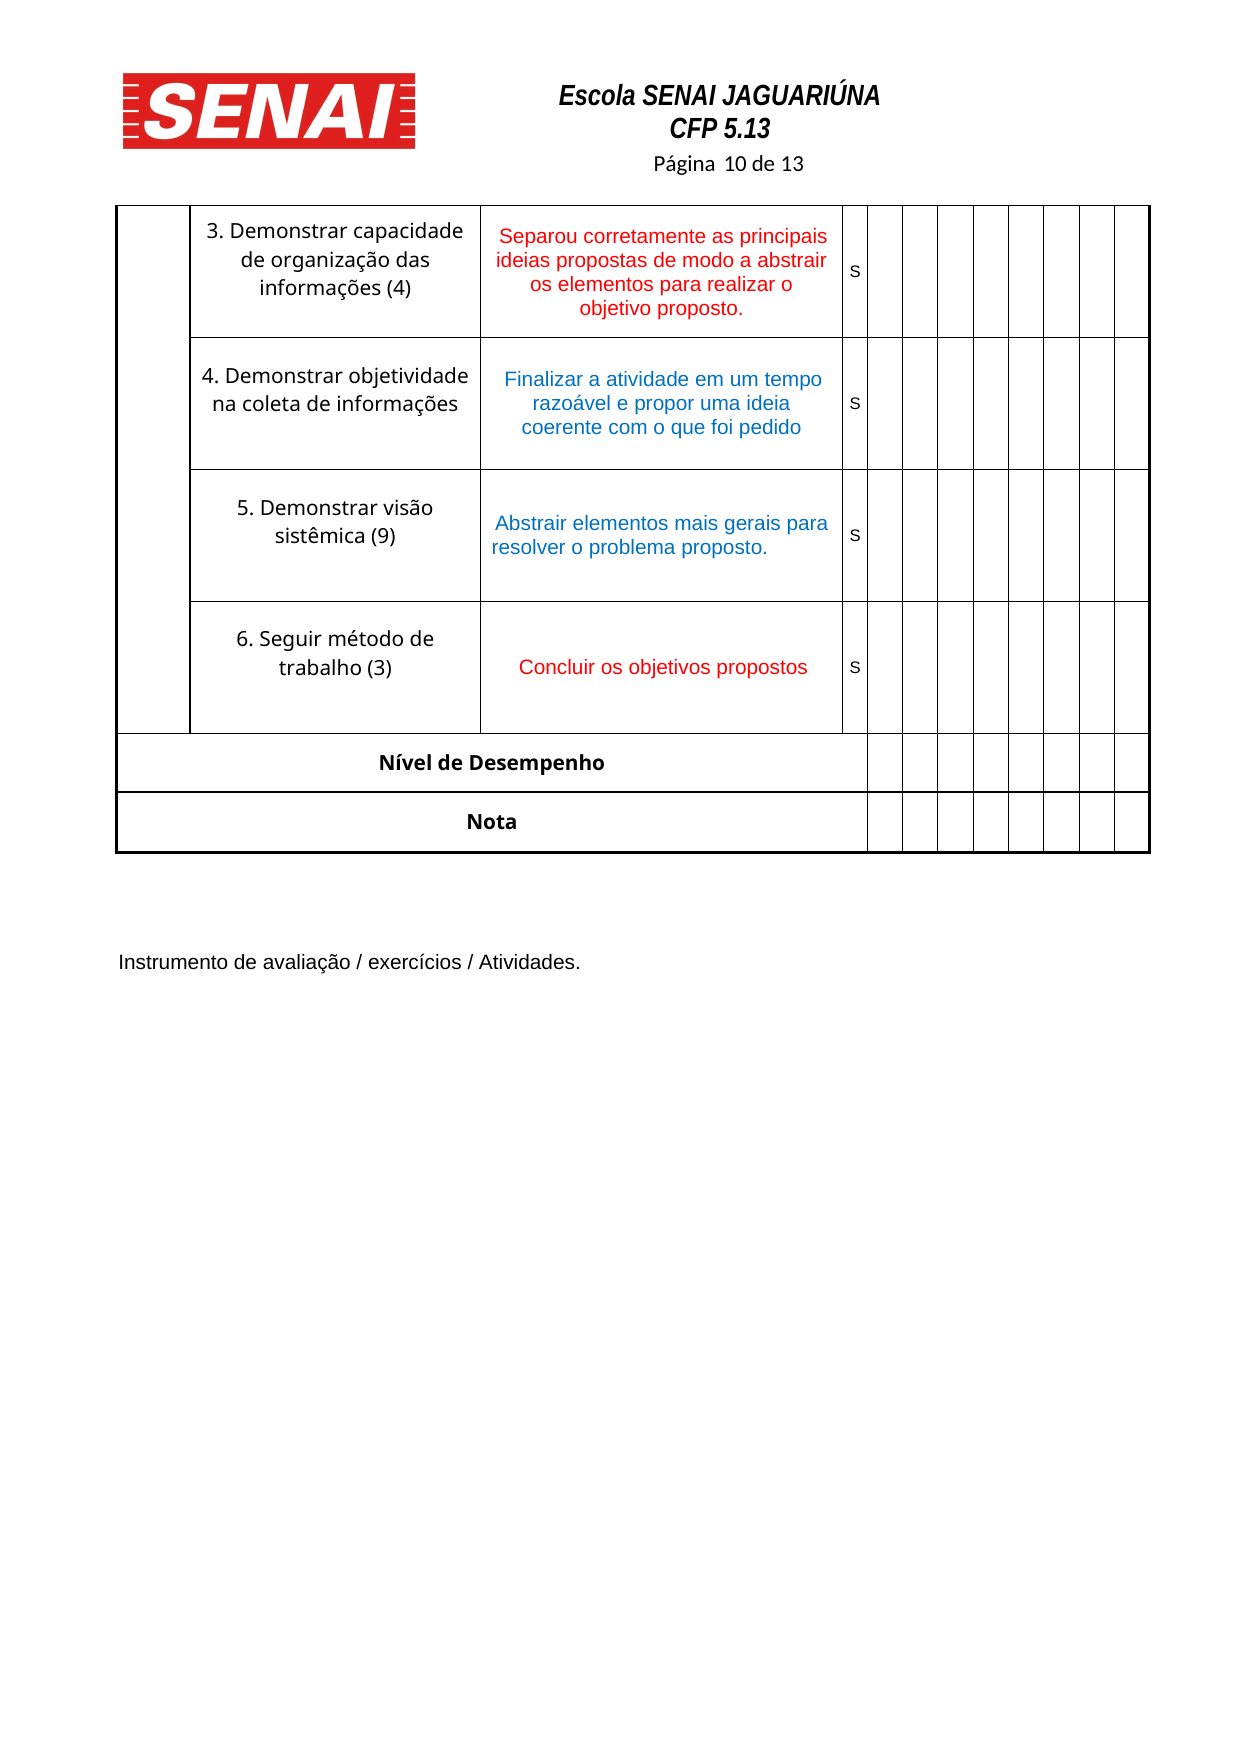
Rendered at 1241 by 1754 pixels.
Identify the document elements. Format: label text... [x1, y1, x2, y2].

table_cell Finalizar a atividade em um tempo razoável e propor uma ideia coerente com o que foi pedido [481, 338, 842, 469]
table_cell [1115, 734, 1148, 791]
table_cell [1080, 602, 1114, 732]
table_cell [903, 602, 937, 732]
table_cell [1009, 793, 1043, 851]
table_cell [903, 338, 937, 469]
table_cell [974, 602, 1008, 732]
table_cell [1044, 338, 1079, 469]
table_cell [1009, 338, 1043, 469]
table_cell [868, 793, 902, 851]
table_cell [1115, 338, 1148, 469]
table_cell [903, 206, 937, 337]
table_cell [1080, 338, 1114, 469]
table_cell [974, 734, 1008, 791]
table_cell [1080, 734, 1114, 791]
table_cell 5. Demonstrar visão sistêmica (9) [191, 470, 480, 601]
table_cell [1115, 602, 1148, 732]
table_cell [1009, 602, 1043, 732]
table_cell [938, 338, 973, 469]
table_cell S [843, 338, 867, 469]
table_cell [903, 734, 937, 791]
table_cell Nota [118, 793, 867, 851]
table_cell [938, 734, 973, 791]
table_cell [974, 206, 1008, 337]
table_cell [868, 206, 902, 337]
table_cell [1080, 793, 1114, 851]
table_cell S [843, 206, 867, 337]
table_cell [938, 470, 973, 601]
table_cell [974, 470, 1008, 601]
table_cell [1115, 793, 1148, 851]
table_cell [903, 470, 937, 601]
table_cell 6. Seguir método de trabalho (3) [191, 602, 480, 732]
table_cell [1009, 734, 1043, 791]
table_cell Concluir os objetivos propostos [481, 602, 842, 732]
table_cell S [843, 470, 867, 601]
table_cell Nível de Desempenho [118, 734, 867, 791]
table_cell [1044, 470, 1079, 601]
table_cell Abstrair elementos mais gerais para resolver o problema proposto. [481, 470, 842, 601]
text Instrumento de avaliação / exercícios / Atividades. [118, 950, 1122, 974]
table_cell [1044, 734, 1079, 791]
table_cell [1080, 470, 1114, 601]
table_cell [974, 793, 1008, 851]
picture [118, 73, 415, 149]
table_cell [938, 206, 973, 337]
table_cell [1115, 206, 1148, 337]
table_cell 3. Demonstrar capacidade de organização das informações (4) [191, 206, 480, 337]
table_cell [1044, 602, 1079, 732]
table_cell 4. Demonstrar objetividade na coleta de informações [191, 338, 480, 469]
table_cell [868, 602, 902, 732]
table_cell S [843, 602, 867, 732]
table_cell Separou corretamente as principais ideias propostas de modo a abstrair os elementos para realizar o objetivo proposto. [481, 206, 842, 337]
table_cell [1115, 470, 1148, 601]
table_cell [868, 734, 902, 791]
table_cell [1044, 206, 1079, 337]
table_cell [938, 793, 973, 851]
table_cell [1009, 206, 1043, 337]
table_cell [1009, 470, 1043, 601]
table_cell [974, 338, 1008, 469]
table_cell [938, 602, 973, 732]
table_cell [1080, 206, 1114, 337]
table_cell [868, 470, 902, 601]
table_cell [1044, 793, 1079, 851]
table_cell [903, 793, 937, 851]
table_cell [868, 338, 902, 469]
